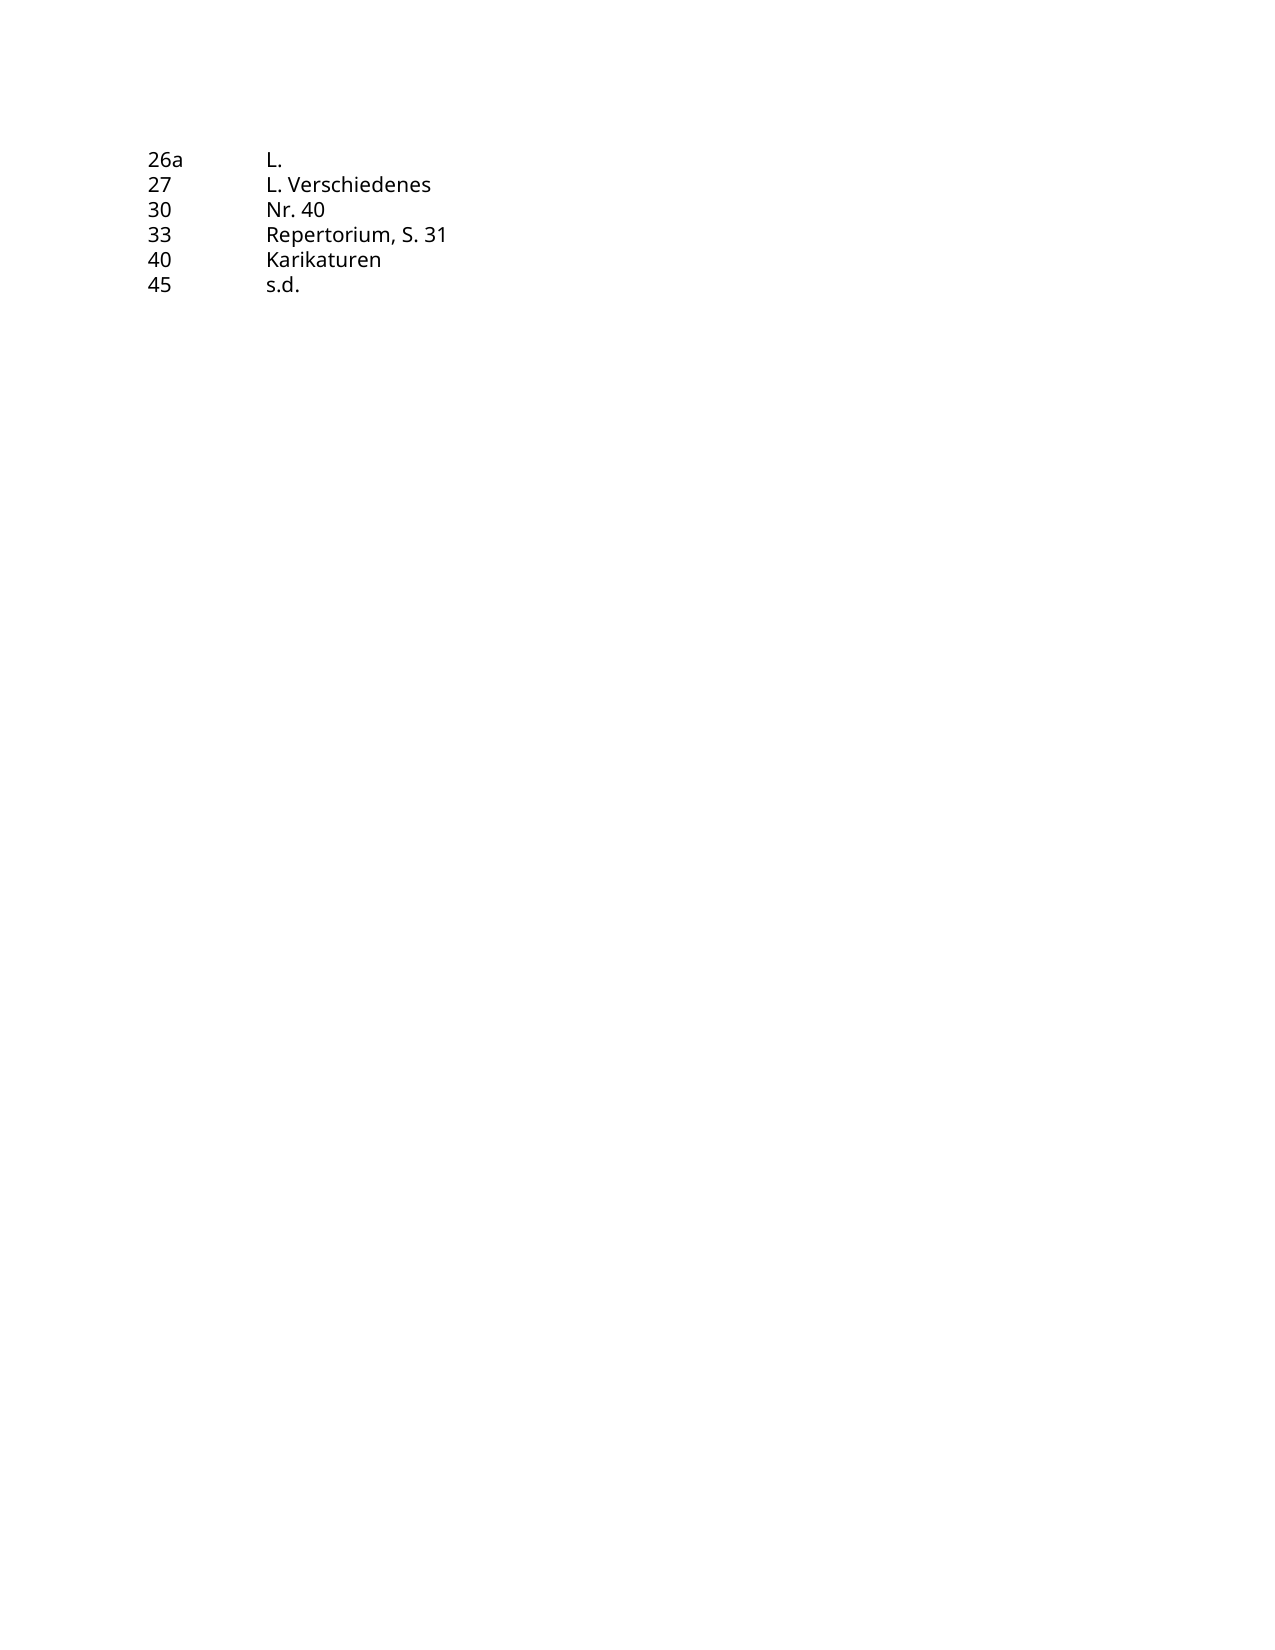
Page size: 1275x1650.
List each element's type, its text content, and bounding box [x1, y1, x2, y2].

text 40 s[Karikatur]sen [148, 248, 1127, 273]
text 30 Nr. 40 [148, 198, 1127, 223]
text 33 Repertorium, S. 31 [148, 223, 1127, 248]
text 45 s.d. [148, 273, 1127, 298]
text 26a L. [148, 148, 1127, 173]
text 27 L. Verschiedenes [148, 173, 1127, 198]
